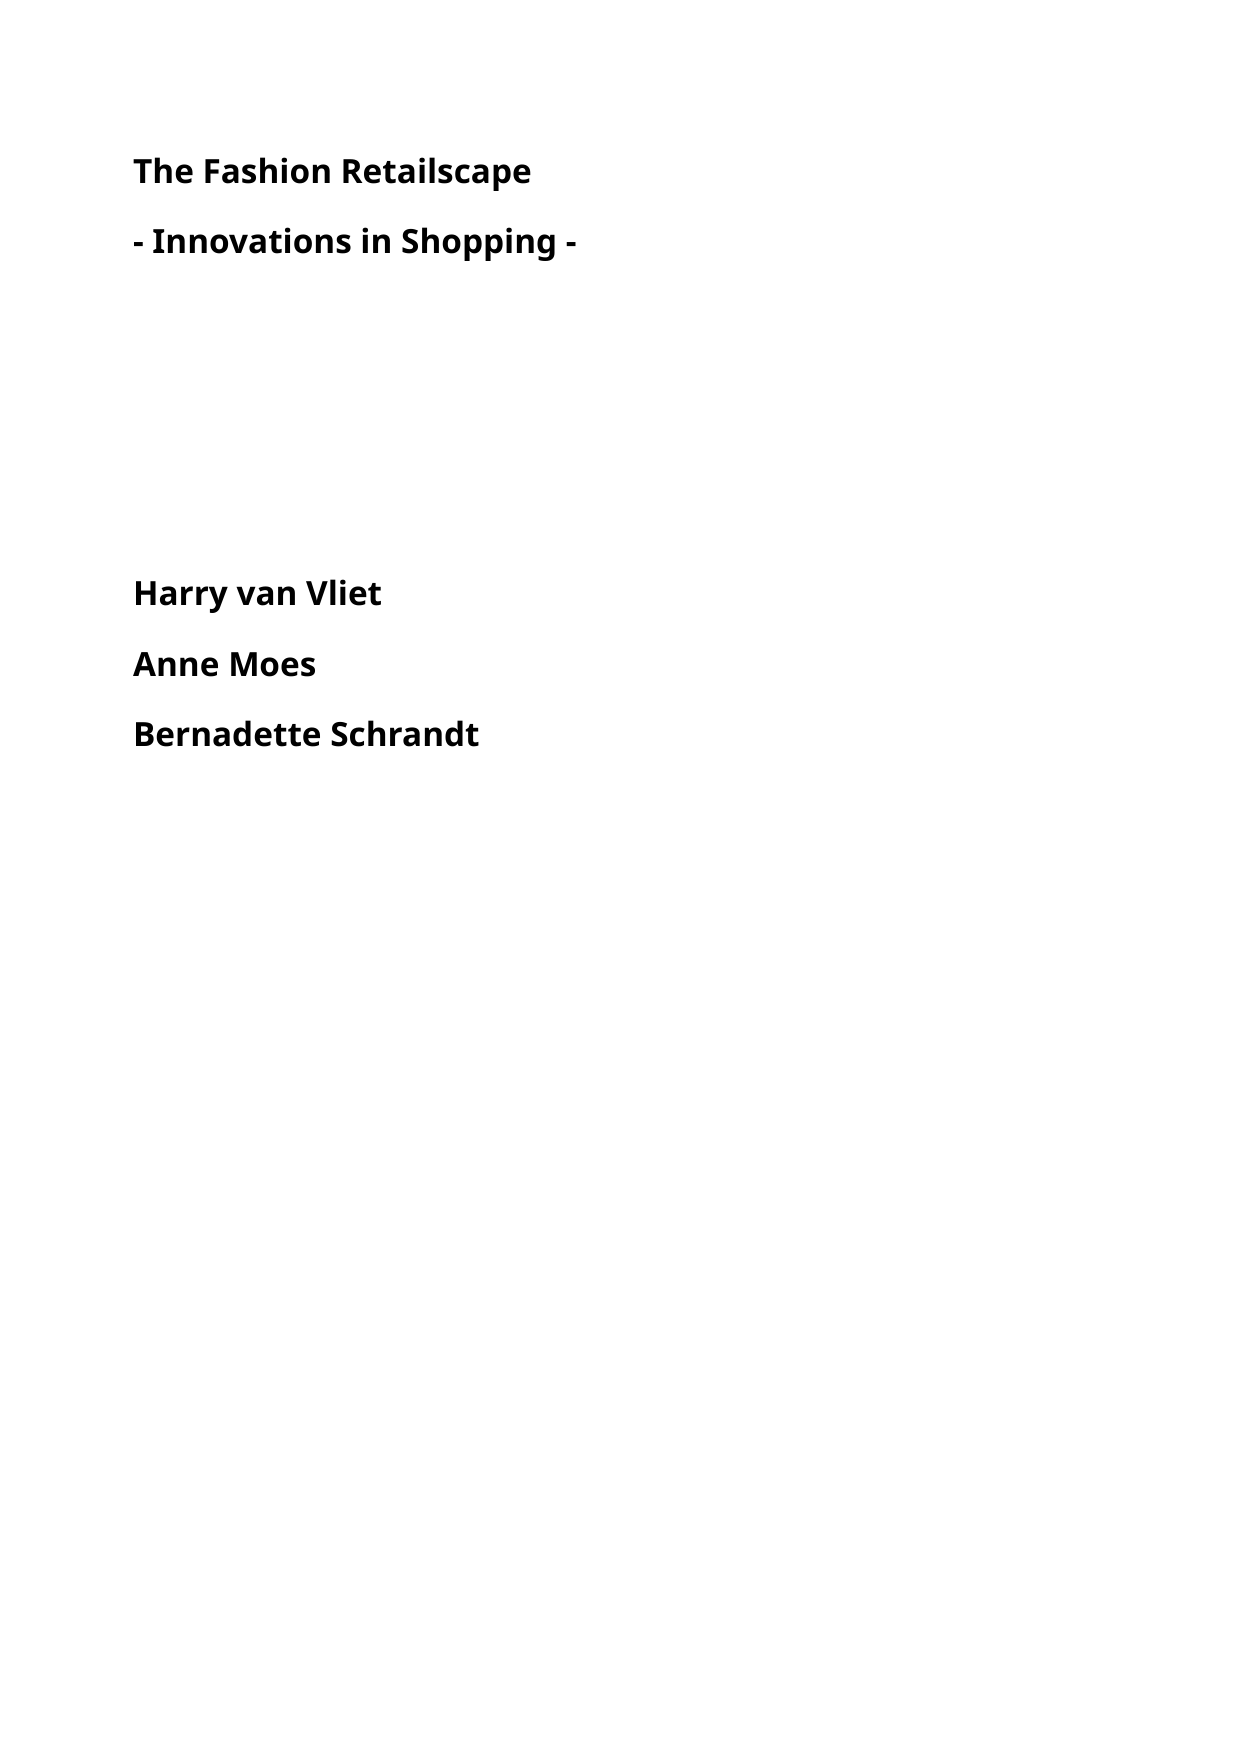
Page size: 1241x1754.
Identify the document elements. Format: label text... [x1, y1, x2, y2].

subtitle Anne Moes [133, 641, 1092, 686]
subtitle Bernadette Schrandt [133, 711, 1092, 756]
subtitle Harry van Vliet [133, 570, 1092, 616]
subtitle - Innovations in Shopping - [133, 218, 1092, 263]
subtitle The Fashion Retailscape [133, 148, 1092, 193]
